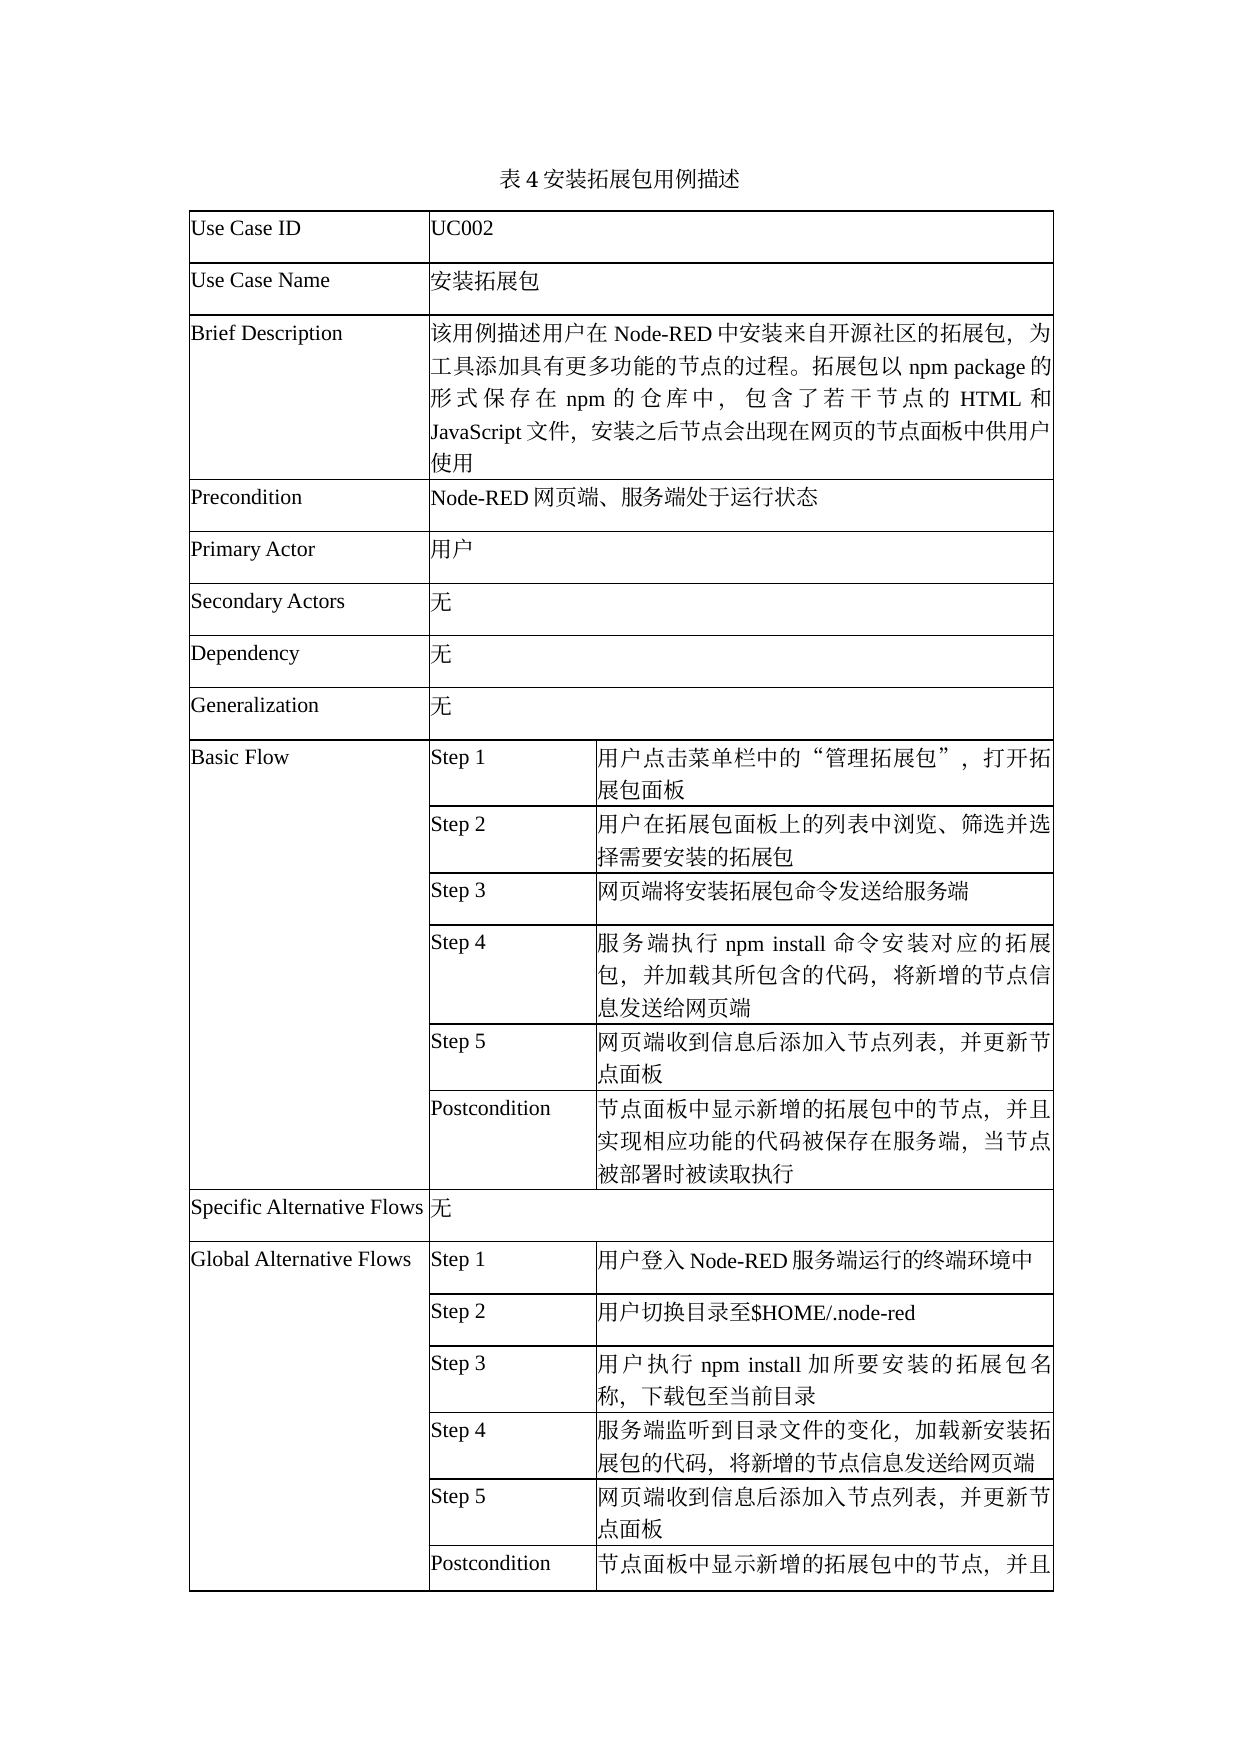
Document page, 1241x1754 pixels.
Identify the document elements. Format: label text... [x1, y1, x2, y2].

table_cell Generalization [190, 688, 429, 739]
table_cell Step 4 [430, 1413, 596, 1478]
table_cell 无 [430, 636, 1053, 687]
table_cell Brief Description [190, 316, 429, 478]
table_cell 网页端将安装拓展包命令发送给服务端 [597, 874, 1053, 924]
table_cell 无 [430, 688, 1053, 739]
table_cell 用户切换目录至$HOME/.node-red [597, 1295, 1053, 1345]
table_cell Step 3 [430, 1347, 596, 1412]
table_header Use Case ID [190, 212, 429, 262]
table_cell 节点面板中显示新增的拓展包中的节点，并且实现相应功能的代码被保存在服务端，当节点被部署时被读取执行 [597, 1091, 1053, 1189]
table_cell 无 [430, 584, 1053, 635]
table_cell 用户点击菜单栏中的“管理拓展包”，打开拓展包面板 [597, 741, 1053, 805]
table_cell Specific Alternative Flows [190, 1190, 429, 1241]
table_cell 无 [430, 1190, 1053, 1241]
table_cell Step 2 [430, 807, 596, 872]
table_cell Step 2 [430, 1295, 596, 1345]
table_cell 用户在拓展包面板上的列表中浏览、筛选并选择需要安装的拓展包 [597, 807, 1053, 872]
table_cell Postcondition [430, 1546, 596, 1590]
table_cell 用户登入Node-RED服务端运行的终端环境中 [597, 1242, 1053, 1293]
text 表4 安装拓展包用例描述 [187, 162, 1053, 194]
table_cell Secondary Actors [190, 584, 429, 635]
table_cell Basic Flow [190, 741, 429, 1189]
table_cell Step 3 [430, 874, 596, 924]
table_cell Primary Actor [190, 532, 429, 583]
table_cell 该用例描述用户在Node-RED中安装来自开源社区的拓展包，为工具添加具有更多功能的节点的过程。拓展包以npm package的形式保存在npm的仓库中，包含了若干节点的HTML和JavaScript文件，安装之后节点会出现在网页的节点面板中供用户使用 [430, 316, 1053, 478]
table_cell 服务端执行npm install命令安装对应的拓展包，并加载其所包含的代码，将新增的节点信息发送给网页端 [597, 926, 1053, 1023]
table_cell 用户 [430, 532, 1053, 583]
table_cell 用户执行npm install加所要安装的拓展包名称，下载包至当前目录 [597, 1347, 1053, 1412]
table_cell Node-RED网页端、服务端处于运行状态 [430, 480, 1053, 531]
table_cell Step 5 [430, 1480, 596, 1545]
table_cell Step 1 [430, 1242, 596, 1293]
table_cell Dependency [190, 636, 429, 687]
table_cell Precondition [190, 480, 429, 531]
table_cell 服务端监听到目录文件的变化，加载新安装拓展包的代码，将新增的节点信息发送给网页端 [597, 1413, 1053, 1478]
table_cell 网页端收到信息后添加入节点列表，并更新节点面板 [597, 1480, 1053, 1545]
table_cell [597, 1546, 1053, 1590]
table_cell Global Alternative Flows [190, 1242, 429, 1590]
table_cell Step 4 [430, 926, 596, 1023]
table_cell Postcondition [430, 1091, 596, 1189]
table_header UC002 [430, 212, 1053, 262]
table_cell 安装拓展包 [430, 264, 1053, 314]
table_cell Use Case Name [190, 264, 429, 314]
table_cell 网页端收到信息后添加入节点列表，并更新节点面板 [597, 1025, 1053, 1090]
table_cell Step 5 [430, 1025, 596, 1090]
table_cell Step 1 [430, 741, 596, 805]
